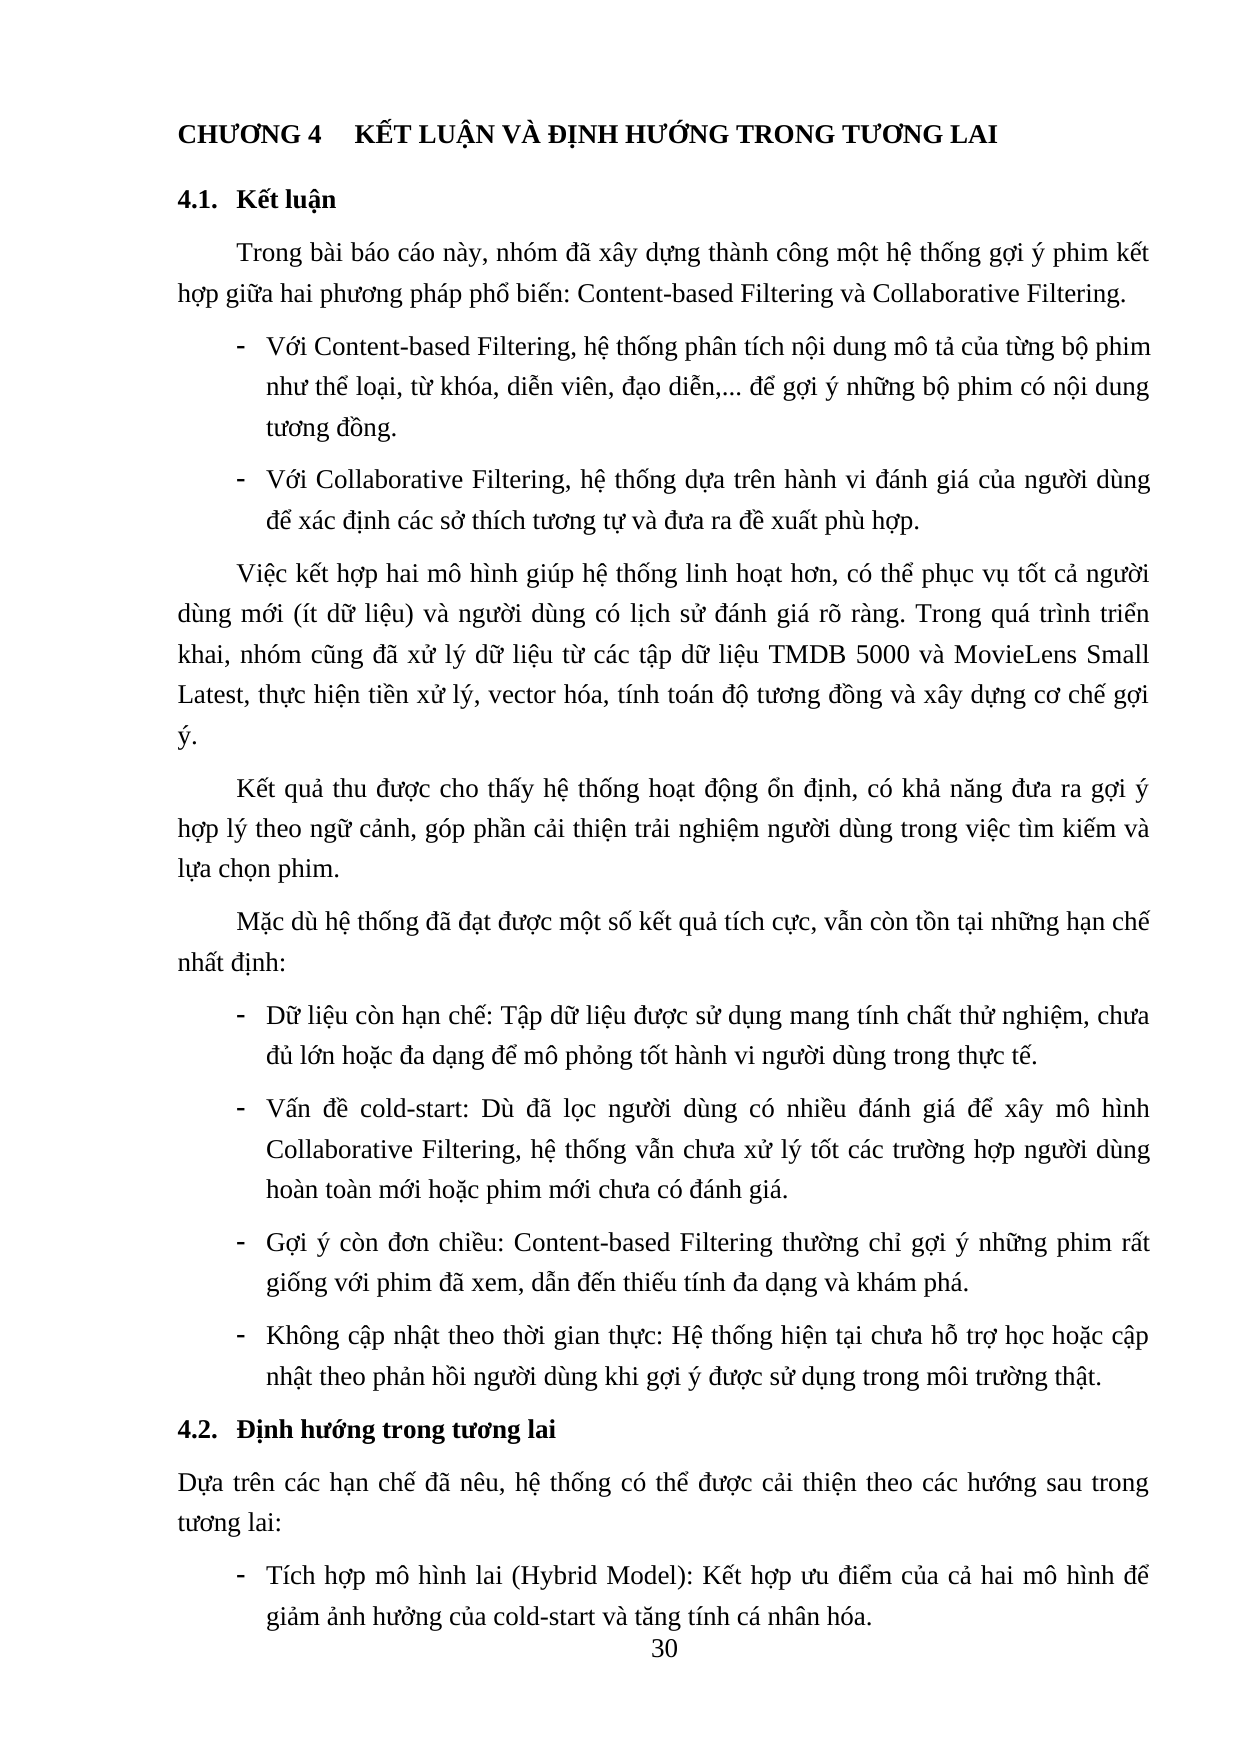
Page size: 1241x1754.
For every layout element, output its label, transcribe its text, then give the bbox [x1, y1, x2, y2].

text Dữ liệu còn hạn chế: Tập dữ liệu được sử dụng mang tính chất thử nghiệm, chưa đủ lớn hoặc đa dạng để mô phỏng tốt hành vi người dùng trong thực tế. [236, 999, 1152, 1070]
text Kết quả thu được cho thấy hệ thống hoạt động ổn định, có khả năng đưa ra gợi ý hợp lý theo ngữ cảnh, góp phần cải thiện trải nghiệm người dùng trong việc tìm kiếm và lựa chọn phim. [177, 772, 1152, 884]
subtitle Định hướng trong tương lai [177, 1413, 1152, 1444]
text Vấn đề cold-start: Dù đã lọc người dùng có nhiều đánh giá để xây mô hình Collaborative Filtering, hệ thống vẫn chưa xử lý tốt các trường hợp người dùng hoàn toàn mới hoặc phim mới chưa có đánh giá. [236, 1092, 1152, 1204]
text Gợi ý còn đơn chiều: Content-based Filtering thường chỉ gợi ý những phim rất giống với phim đã xem, dẫn đến thiếu tính đa dạng và khám phá. [236, 1226, 1152, 1298]
subtitle Kết luận và định hướng trong tương lai [177, 118, 1152, 149]
text Trong bài báo cáo này, nhóm đã xây dựng thành công một hệ thống gợi ý phim kết hợp giữa hai phương pháp phổ biến: Content-based Filtering và Collaborative Filtering. [177, 236, 1152, 308]
text Mặc dù hệ thống đã đạt được một số kết quả tích cực, vẫn còn tồn tại những hạn chế nhất định: [177, 905, 1152, 977]
text Tích hợp mô hình lai (Hybrid Model): Kết hợp ưu điểm của cả hai mô hình để giảm ảnh hưởng của cold-start và tăng tính cá nhân hóa. [236, 1559, 1152, 1631]
text Không cập nhật theo thời gian thực: Hệ thống hiện tại chưa hỗ trợ học hoặc cập nhật theo phản hồi người dùng khi gợi ý được sử dụng trong môi trường thật. [236, 1319, 1152, 1391]
text Với Collaborative Filtering, hệ thống dựa trên hành vi đánh giá của người dùng để xác định các sở thích tương tự và đưa ra đề xuất phù hợp. [236, 464, 1152, 535]
text Với Content-based Filtering, hệ thống phân tích nội dung mô tả của từng bộ phim như thể loại, từ khóa, diễn viên, đạo diễn,... để gợi ý những bộ phim có nội dung tương đồng. [236, 330, 1152, 442]
text Việc kết hợp hai mô hình giúp hệ thống linh hoạt hơn, có thể phục vụ tốt cả người dùng mới (ít dữ liệu) và người dùng có lịch sử đánh giá rõ ràng. Trong quá trình triển khai, nhóm cũng đã xử lý dữ liệu từ các tập dữ liệu TMDB 5000 và MovieLens Small Latest, thực hiện tiền xử lý, vector hóa, tính toán độ tương đồng và xây dựng cơ chế gợi ý. [177, 557, 1152, 750]
text Dựa trên các hạn chế đã nêu, hệ thống có thể được cải thiện theo các hướng sau trong tương lai: [177, 1466, 1152, 1537]
subtitle Kết luận [177, 183, 1152, 215]
